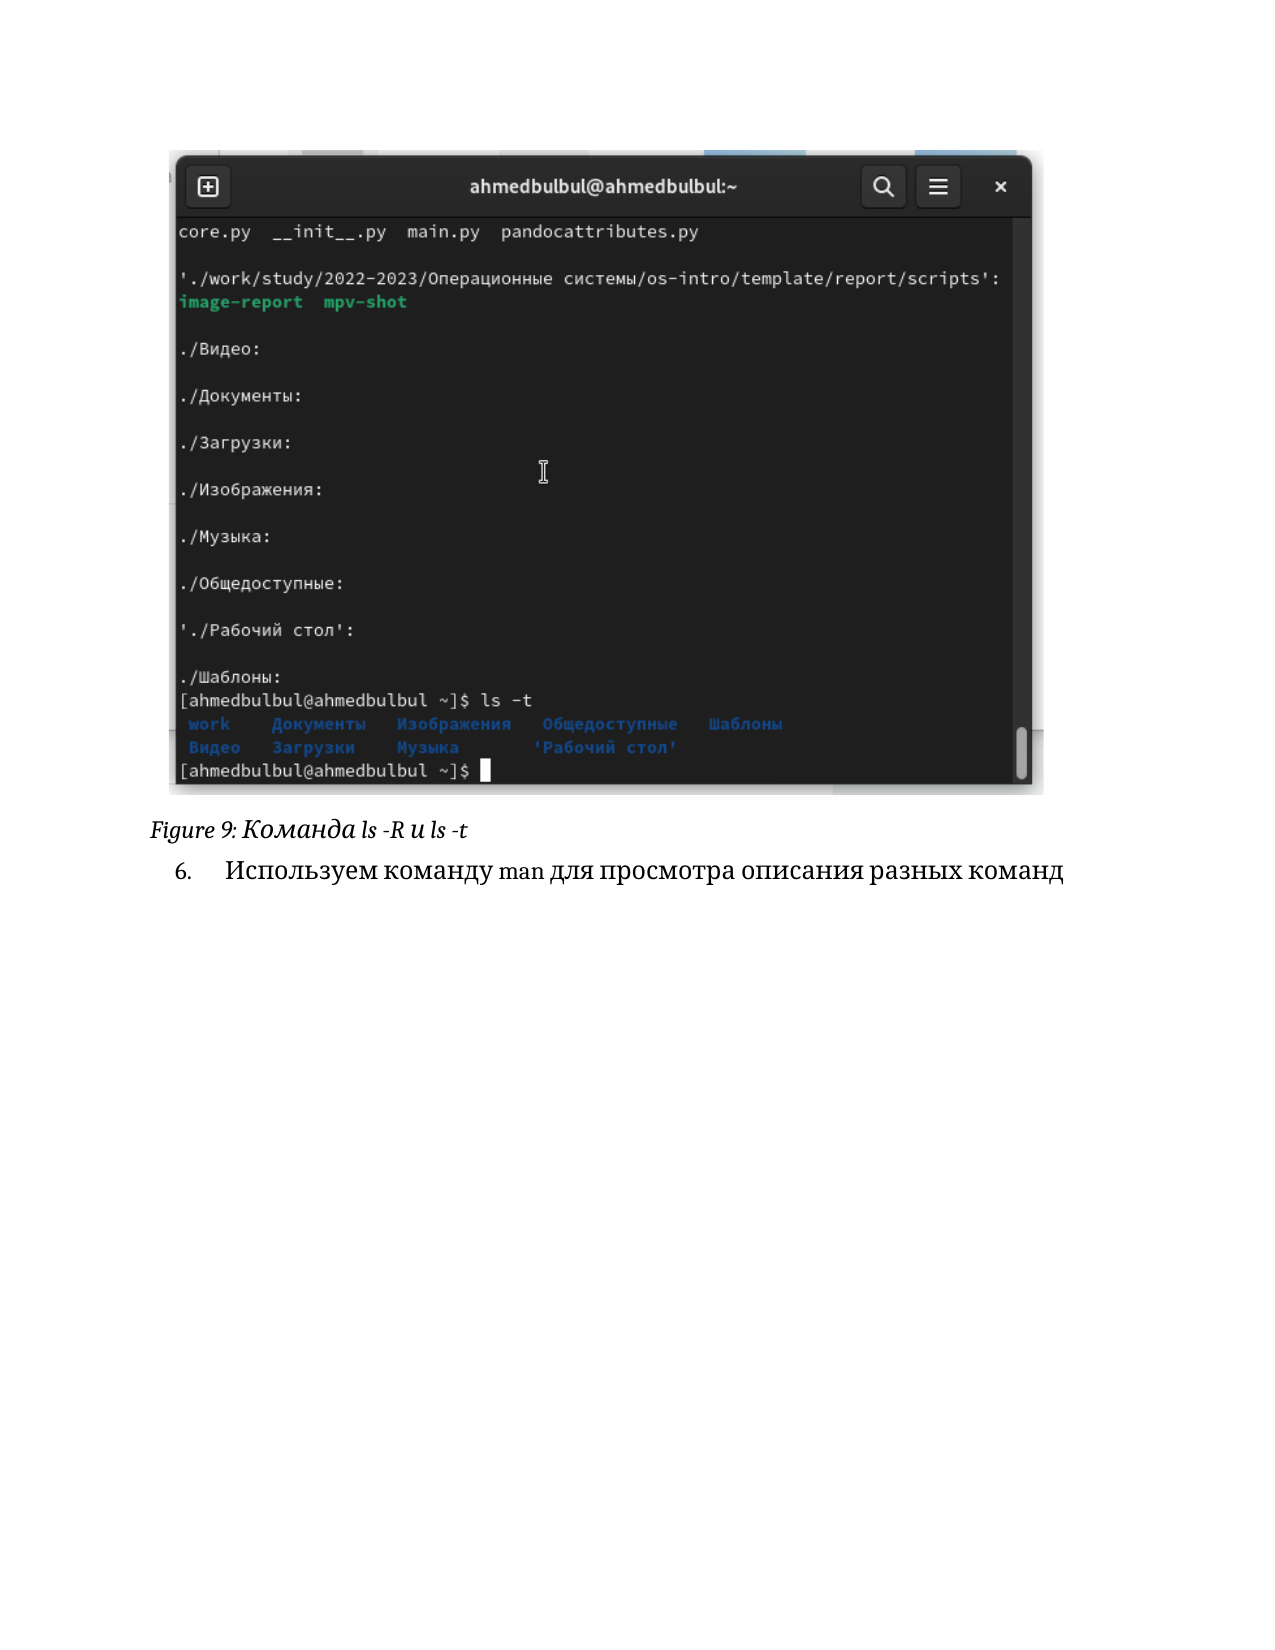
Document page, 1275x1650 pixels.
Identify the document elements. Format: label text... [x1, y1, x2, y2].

picture [168, 150, 1044, 795]
list Используем команду man для просмотра описания разных команд [175, 857, 1125, 886]
text Figure 9: Команда ls -R и ls -t [150, 816, 1125, 844]
